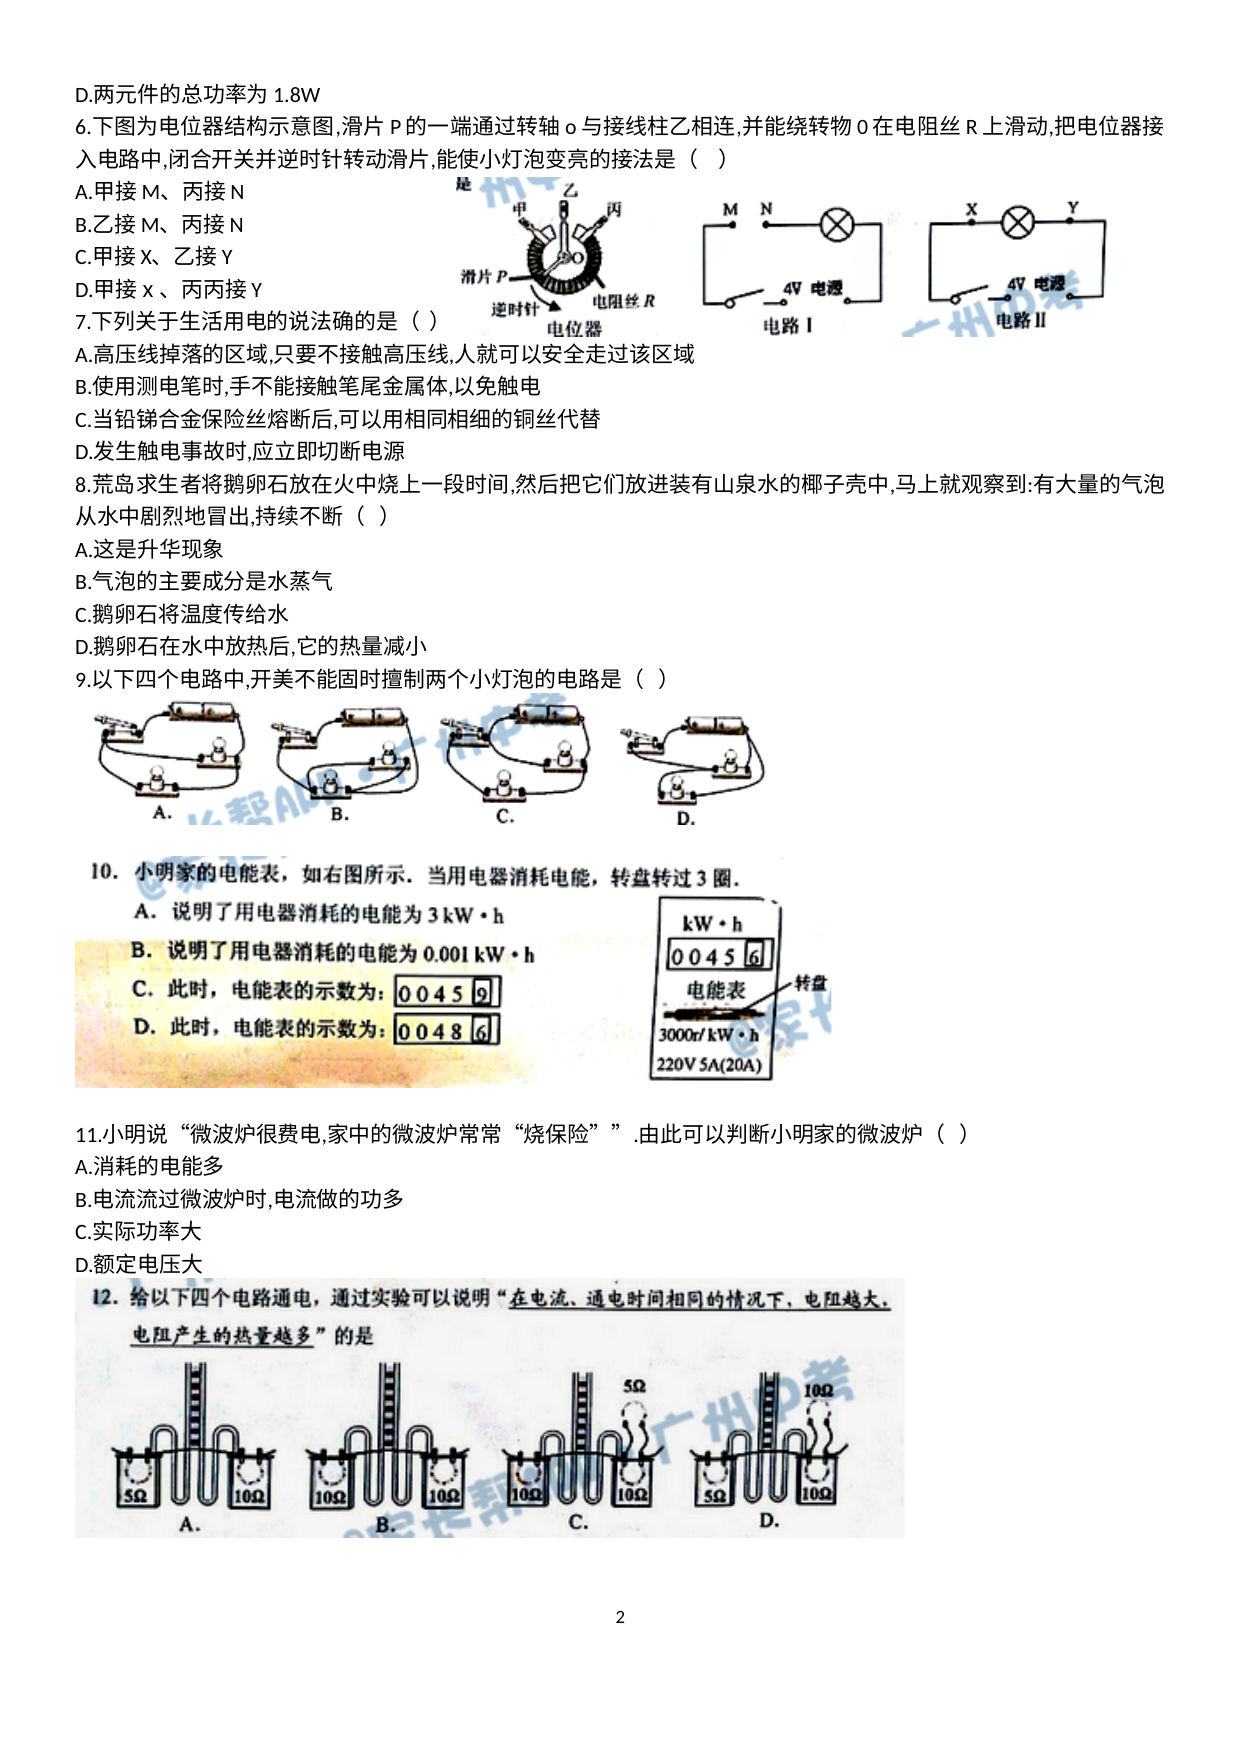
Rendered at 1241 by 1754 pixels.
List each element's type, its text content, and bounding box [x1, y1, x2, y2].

text C.鹅卵石将温度传给水 [75, 596, 1165, 629]
text B.气泡的主要成分是水蒸气 [75, 564, 1165, 596]
text C.实际功率大 [75, 1214, 1165, 1246]
text D.鹅卵石在水中放热后,它的热量减小 [75, 629, 1165, 661]
text A.消耗的电能多 [75, 1149, 1165, 1181]
text 6.下图为电位器结构示意图,滑片P的一端通过转轴o与接线柱乙相连,并能绕转物0在电阻丝R上滑动,把电位器接入电路中,闭合开关并逆时针转动滑片,能使小灯泡变亮的接法是（ ） [75, 109, 1165, 174]
text B.乙接M、丙接N [75, 206, 456, 239]
text 7.下列关于生活用电的说法确的是（ ） [75, 304, 456, 336]
text B.电流流过微波炉时,电流做的功多 [75, 1181, 1165, 1214]
text D.两元件的总功率为1.8W [75, 76, 1165, 109]
text A.这是升华现象 [75, 531, 1165, 564]
text 11.小明说“微波炉很费电,家中的微波炉常常“烧保险””.由此可以判断小明家的微波炉（ ） [75, 1116, 1165, 1149]
text A.甲接M、丙接N [75, 174, 1165, 206]
text A.高压线掉落的区域,只要不接触高压线,人就可以安全走过该区域 [75, 336, 1165, 369]
text D.甲接ⅹ、丙丙接Y [75, 271, 456, 304]
text C.甲接X、乙接Y [75, 239, 456, 271]
text 9.以下四个电路中,开美不能固时擅制两个小灯泡的电路是（ ） [75, 661, 1165, 694]
text D.额定电压大 [75, 1246, 1165, 1279]
text D.发生触电事故时,应立即切断电源 8.荒岛求生者将鹅卵石放在火中烧上一段时间,然后把它们放进装有山泉水的椰子壳中,马上就观察到:有大量的气泡从水中剧烈地冒出,持续不断（ ） [75, 434, 1165, 531]
text C.当铅锑合金保险丝熔断后,可以用相同相细的铜丝代替 [75, 401, 1165, 434]
text B.使用测电笔时,手不能接触笔尾金属体,以免触电 [75, 369, 1165, 401]
